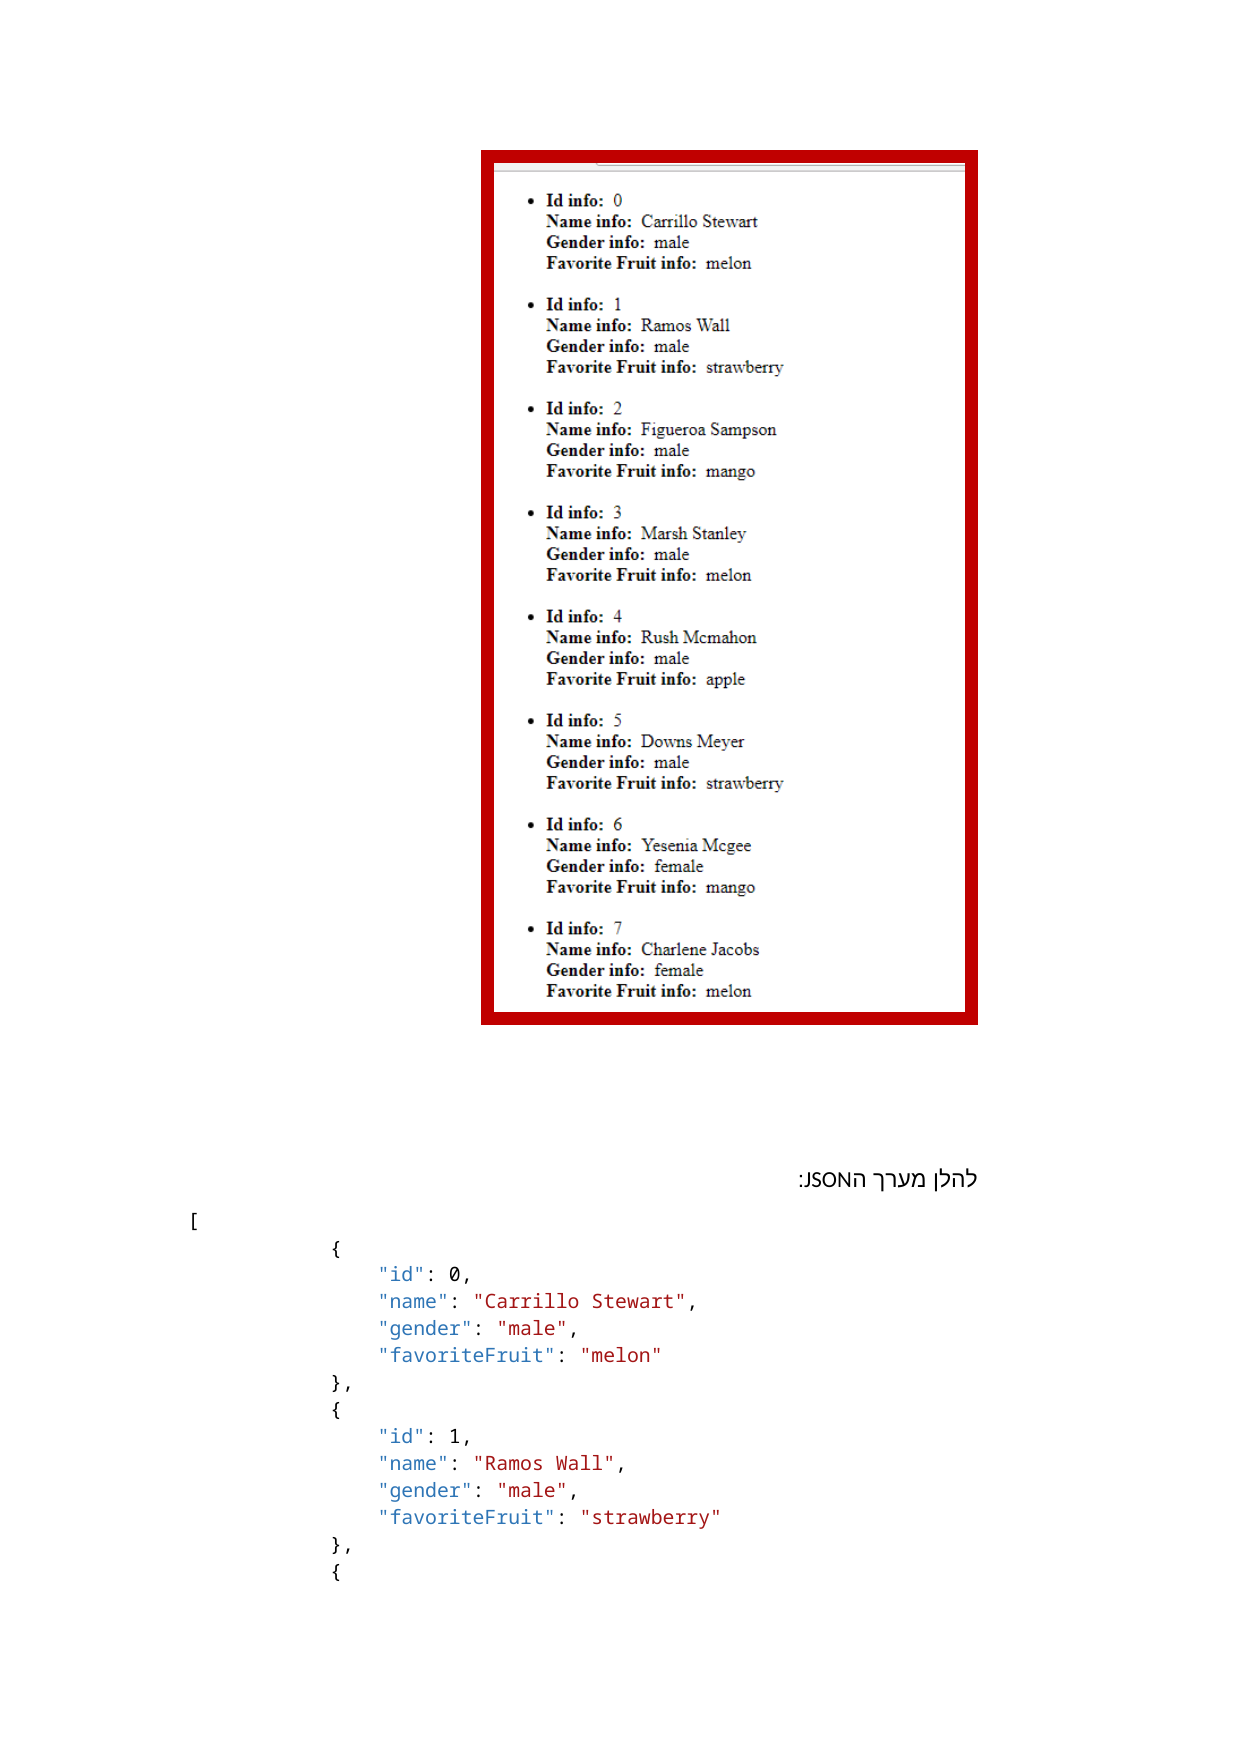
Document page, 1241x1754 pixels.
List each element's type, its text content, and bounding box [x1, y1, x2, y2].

text { [187, 1234, 1053, 1261]
text "gender": "male", [187, 1315, 1053, 1342]
text { [187, 1396, 1053, 1423]
text "gender": "male", [187, 1477, 1053, 1503]
text "favoriteFruit": "strawberry" [187, 1503, 1053, 1531]
text { [187, 1557, 1053, 1584]
text "name": "Carrillo Stewart", [187, 1288, 1053, 1315]
list להלן מערך הJSON: [187, 1165, 978, 1193]
text }, [187, 1531, 1053, 1557]
text }, [187, 1369, 1053, 1396]
picture [494, 163, 965, 1012]
text "id": 0, [187, 1261, 1053, 1288]
text [ [187, 1207, 1053, 1234]
text "name": "Ramos Wall", [187, 1449, 1053, 1477]
text "favoriteFruit": "melon" [187, 1342, 1053, 1369]
text "id": 1, [187, 1423, 1053, 1449]
